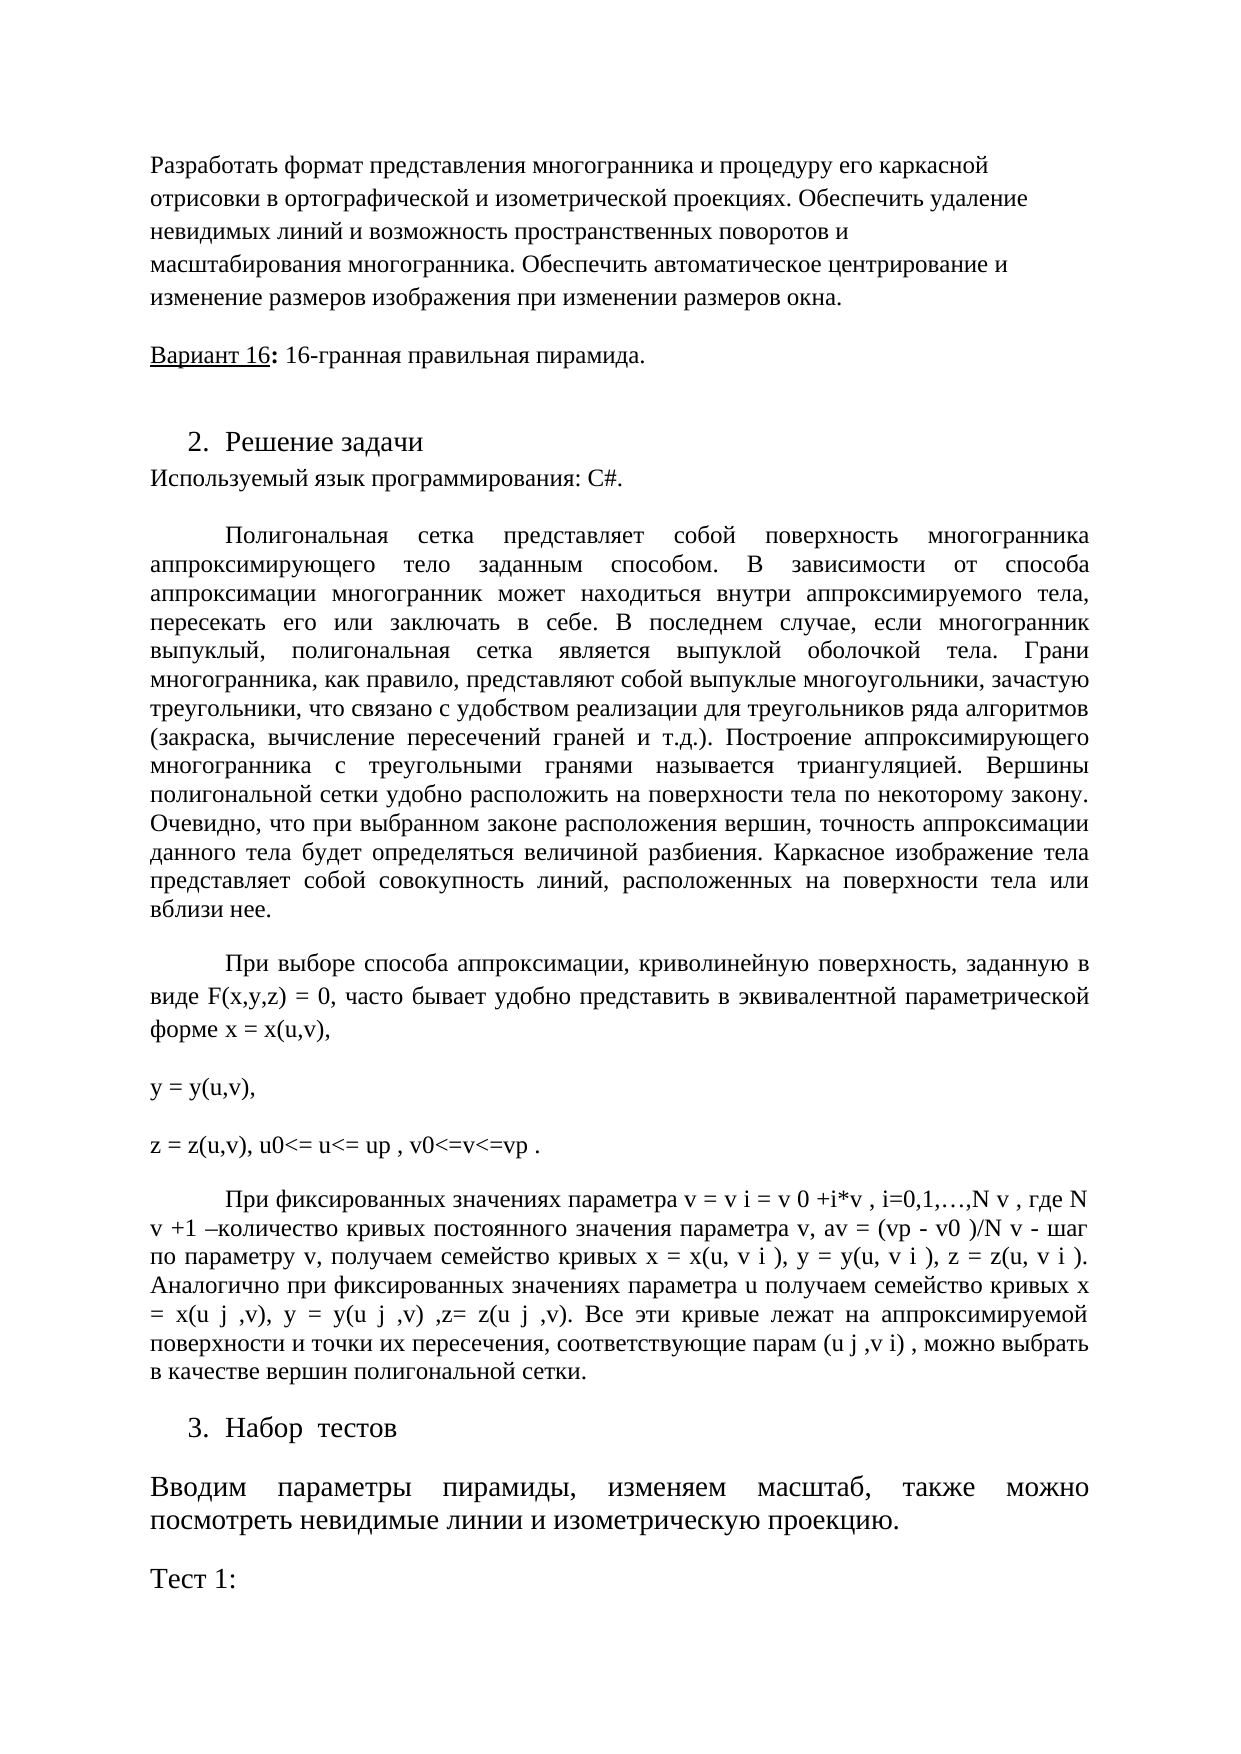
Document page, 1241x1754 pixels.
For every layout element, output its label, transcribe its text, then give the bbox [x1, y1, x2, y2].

text z = z(u,v), u0<= u<= up , v0<=v<=vp . [150, 1130, 1090, 1159]
text y = y(u,v), [150, 1072, 1090, 1101]
text Вариант 16: 16-гранная правильная пирамида. [150, 340, 1090, 369]
text Вводим параметры пирамиды, изменяем масштаб, также можно посмотреть невидимые линии и изометрическую проекцию. [150, 1469, 1090, 1536]
text При выборе способа аппроксимации, криволинейную поверхность, заданную в виде F(x,y,z) = 0, часто бывает удобно представить в эквивалентной параметрической форме x = x(u,v), [150, 948, 1090, 1043]
text Разработать формат представления многогранника и процедуру его каркасной отрисовки в ортографической и изометрической проекциях. Обеспечить удаление невидимых линий и возможность пространственных поворотов и [150, 150, 1090, 245]
text масштабирования многогранника. Обеспечить автоматическое центрирование и изменение размеров изображения при изменении размеров окна. [150, 249, 1090, 311]
text Полигональная сетка представляет собой поверхность многогранника аппроксимирующего тело заданным способом. В зависимости от способа аппроксимации многогранник может находиться внутри аппроксимируемого тела, пересекать его или заключать в себе. В последнем случае, если многогранник выпуклый, полигональная сетка является выпуклой оболочкой тела. Грани многогранника, как правило, представляют собой выпуклые многоугольники, зачастую треугольники, что связано с удобством реализации для треугольников ряда алгоритмов (закраска, вычисление пересечений граней и т.д.). Построение аппроксимирующего многогранника с треугольными гранями называется триангуляцией. Вершины полигональной сетки удобно расположить на поверхности тела по некоторому закону. Очевидно, что при выбранном законе расположения вершин, точность аппроксимации данного тела будет определяться величиной разбиения. Каркасное изображение тела представляет собой совокупность линий, расположенных на поверхности тела или вблизи нее. [150, 521, 1090, 923]
text Используемый язык программирования: C#. [150, 463, 1090, 491]
list Набор тестов [187, 1410, 1090, 1444]
text Тест 1: [150, 1561, 1090, 1594]
text При фиксированных значениях параметра v = v i = v 0 +i*v , i=0,1,…,N v , где N v +1 –количество кривых постоянного значения параметра v, аv = (vp - v0 )/N v - шаг по параметру v, получаем семейство кривых x = x(u, v i ), y = y(u, v i ), z = z(u, v i ). Аналогично при фиксированных значениях параметра u получаем семейство кривых x = x(u j ,v), y = y(u j ,v) ,z= z(u j ,v). Все эти кривые лежат на аппроксимируемой поверхности и точки их пересечения, соответствующие парам (u j ,v i) , можно выбрать в качестве вершин полигональной сетки. [150, 1184, 1090, 1385]
list Решение задачи [187, 424, 1090, 458]
